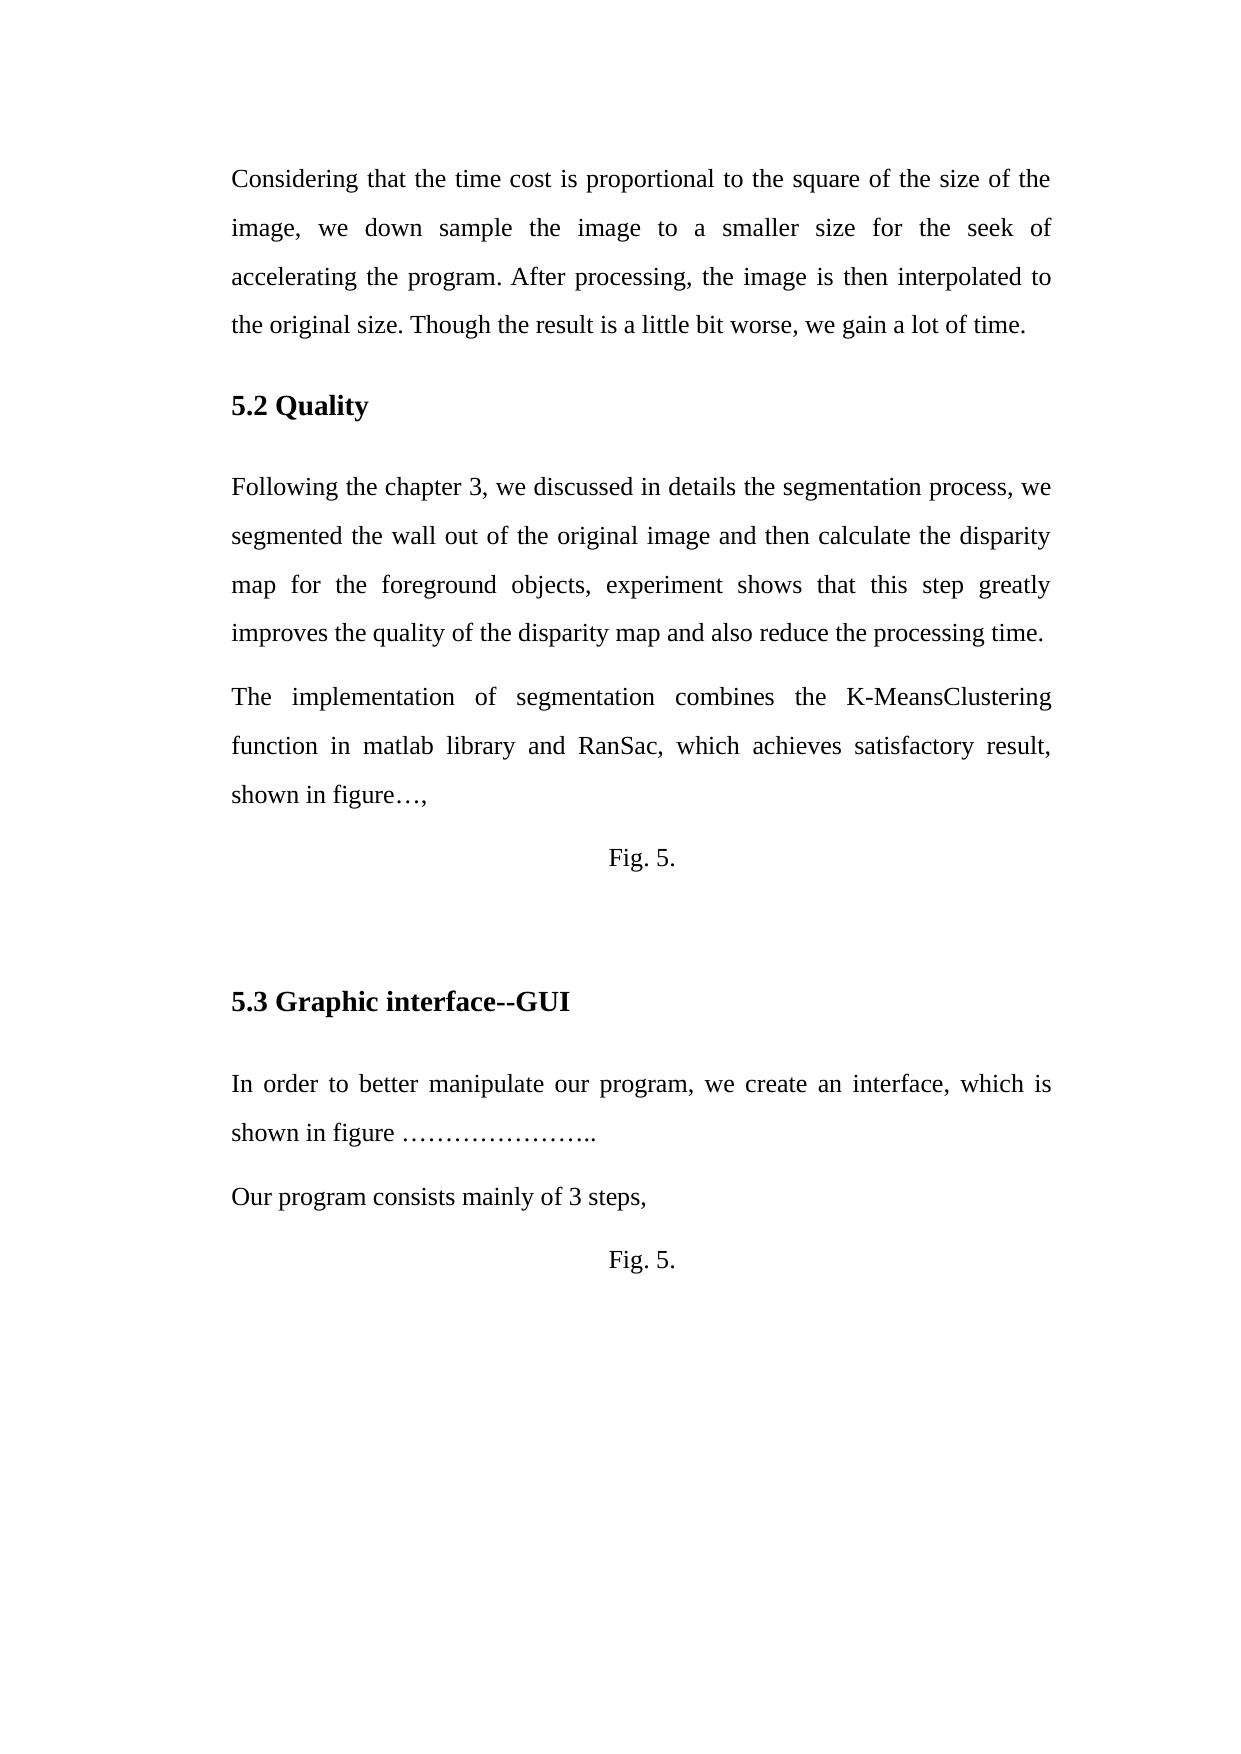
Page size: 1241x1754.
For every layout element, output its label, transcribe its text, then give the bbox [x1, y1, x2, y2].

list Our program consists mainly of 3 steps, [231, 1179, 1053, 1212]
list 5.3 Graphic interface--GUI [231, 969, 1053, 1034]
list The implementation of segmentation combines the K-MeansClustering function in matlab library and RanSac, which achieves satisfactory result, shown in figure…, [231, 680, 1053, 810]
list Fig. 5. [231, 841, 1053, 874]
list In order to better manipulate our program, we create an interface, which is shown in figure ………………….. [231, 1067, 1053, 1148]
list Following the chapter 3, we discussed in details the segmentation process, we segmented the wall out of the original image and then calculate the disparity map for the foreground objects, experiment shows that this step greatly improves the quality of the disparity map and also reduce the processing time. [231, 470, 1053, 649]
list Considering that the time cost is proportional to the square of the size of the image, we down sample the image to a smaller size for the seek of accelerating the program. After processing, the image is then interpolated to the original size. Though the result is a little bit worse, we gain a lot of time. [231, 162, 1053, 341]
list Fig. 5. [231, 1243, 1053, 1276]
list 5.2 Quality [231, 372, 1053, 437]
